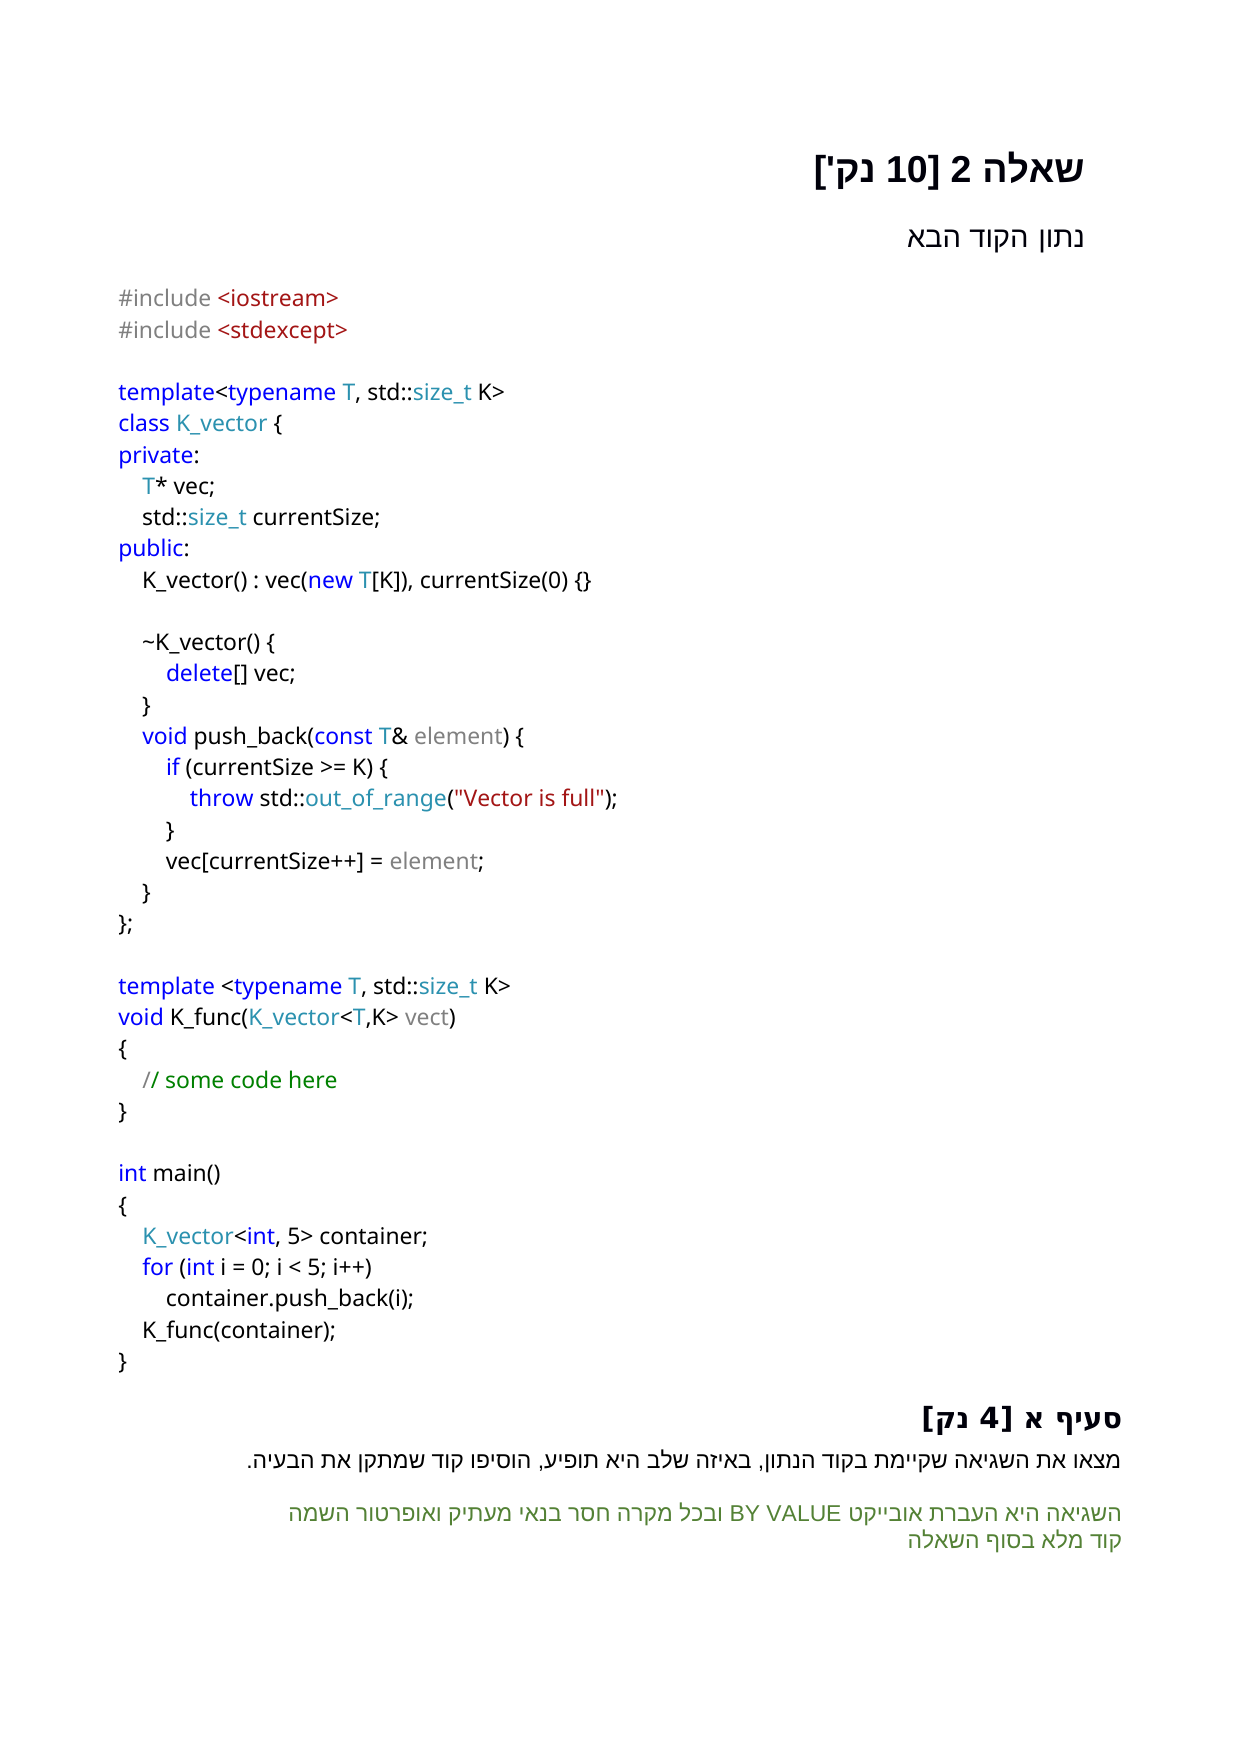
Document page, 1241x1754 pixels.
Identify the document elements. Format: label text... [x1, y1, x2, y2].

text K_func(container); [118, 1313, 1122, 1345]
text for (int i = 0; i < 5; i++) [118, 1251, 1122, 1282]
text K_vector() : vec(new T[K]), currentSize(0) {} [118, 563, 1122, 595]
text #include <stdexcept> [118, 313, 1122, 345]
text void push_back(const T& element) { [118, 720, 1122, 751]
text ~K_vector() { [118, 626, 1122, 657]
text שאלה 2 [10 נק'] [118, 147, 1084, 190]
text }; [118, 907, 1122, 938]
text { [118, 1188, 1122, 1220]
text vec[currentSize++] = element; [118, 845, 1122, 876]
text std::size_t currentSize; [118, 501, 1122, 532]
text int main() [118, 1157, 1122, 1188]
text K_vector<int, 5> container; [118, 1220, 1122, 1251]
text if (currentSize >= K) { [118, 751, 1122, 782]
text } [118, 876, 1122, 907]
text } [118, 688, 1122, 720]
text #include <iostream> [118, 282, 1122, 313]
text public: [118, 532, 1122, 563]
text } [118, 1345, 1122, 1376]
text { [118, 1032, 1122, 1063]
text template<typename T, std::size_t K> [118, 376, 1122, 407]
text השגיאה היא העברת אובייקט BY VALUE ובכל מקרה חסר בנאי מעתיק ואופרטור השמה [118, 1500, 1122, 1527]
text T* vec; [118, 470, 1122, 501]
text class K_vector { [118, 407, 1122, 438]
text } [118, 1095, 1122, 1126]
text נתון הקוד הבא [118, 219, 1084, 253]
text template <typename T, std::size_t K> [118, 970, 1122, 1001]
text // some code here [118, 1063, 1122, 1095]
text private: [118, 438, 1122, 470]
text מצאו את השגיאה שקיימת בקוד הנתון, באיזה שלב היא תופיע, הוסיפו קוד שמתקן את הבעיה. [118, 1447, 1122, 1474]
text delete[] vec; [118, 657, 1122, 688]
text קוד מלא בסוף השאלה [118, 1527, 1122, 1553]
text void K_func(K_vector<T,K> vect) [118, 1001, 1122, 1032]
subtitle סעיף א [4 נק] [118, 1401, 1122, 1435]
text container.push_back(i); [118, 1282, 1122, 1313]
text } [118, 813, 1122, 845]
text throw std::out_of_range("Vector is full"); [118, 782, 1122, 813]
